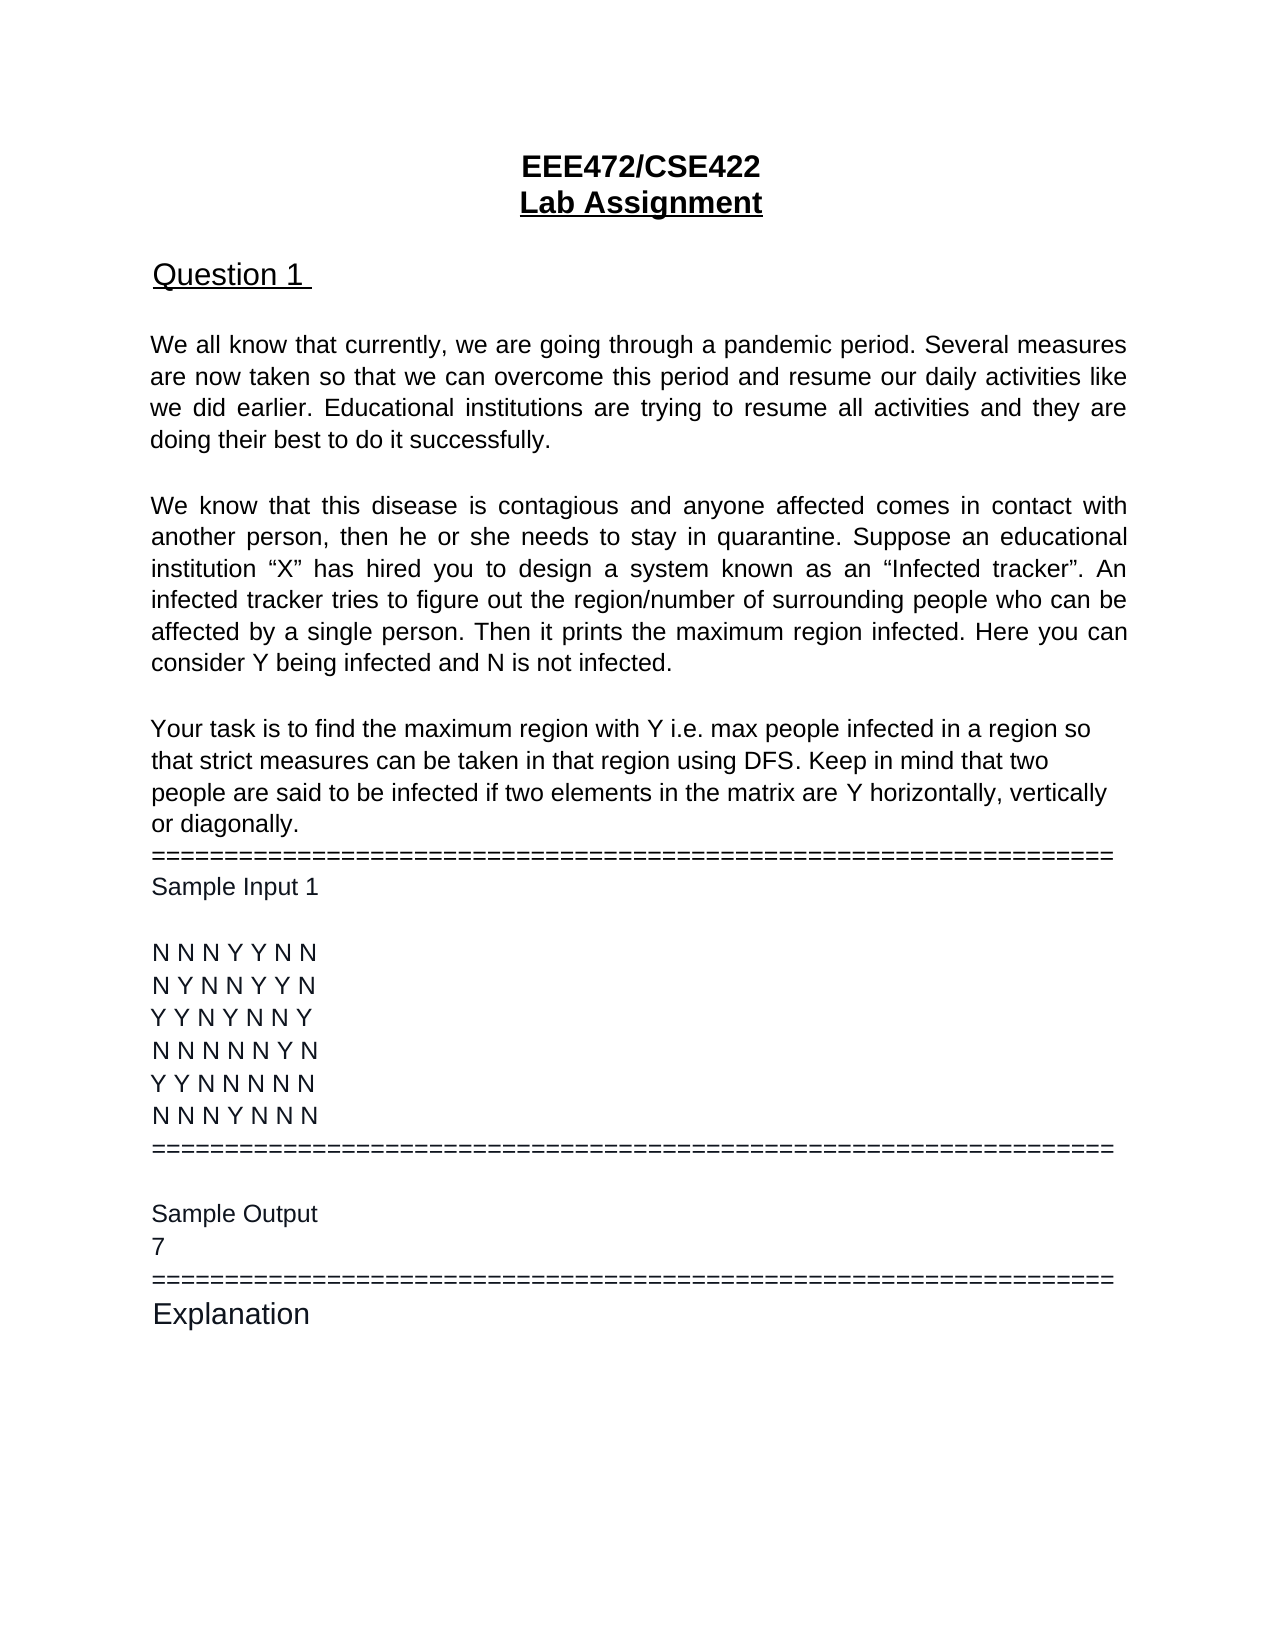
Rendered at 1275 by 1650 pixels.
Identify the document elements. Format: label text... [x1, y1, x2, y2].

text 7 [151, 1232, 1129, 1261]
text Your task is to find the maximum region with Y i.e. max people infected in a region so that strict measures can be taken in that region using DFS. Keep in mind that two people are said to be infected if two elements in the matrix are Y horizontally, vertically or diagonally. ================================================================== Sample Input 1 [150, 714, 1129, 901]
text Y Y N Y N N Y [150, 1003, 1129, 1032]
text N Y N N Y Y N [152, 971, 1129, 999]
text Lab Assignment [152, 184, 1129, 220]
text N N N N N Y N [152, 1036, 1129, 1065]
text ================================================================== [151, 1134, 1129, 1162]
text We know that this disease is contagious and anyone affected comes in contact with another person, then he or she needs to stay in quarantine. Suppose an educational institution “X” has hired you to design a system known as an “Infected tracker”. An infected tracker tries to figure out the region/number of surrounding people who can be affected by a single person. Then it prints the maximum region infected. Here you can consider Y being infected and N is not infected. [150, 491, 1129, 677]
text Y Y N N N N N [150, 1068, 1129, 1097]
text We all know that currently, we are going through a pandemic period. Several measures are now taken so that we can overcome this period and resume our daily activities like we did earlier. Educational institutions are trying to resume all activities and they are doing their best to do it successfully. [150, 330, 1129, 453]
text N N N Y N N N [152, 1101, 1129, 1130]
text N N N Y Y N N [152, 938, 1129, 967]
text ================================================================== Explanation [151, 1264, 1117, 1331]
text Question 1 [152, 256, 1129, 292]
text Sample Output [151, 1199, 1129, 1228]
text EEE472/CSE422 [152, 148, 1129, 184]
